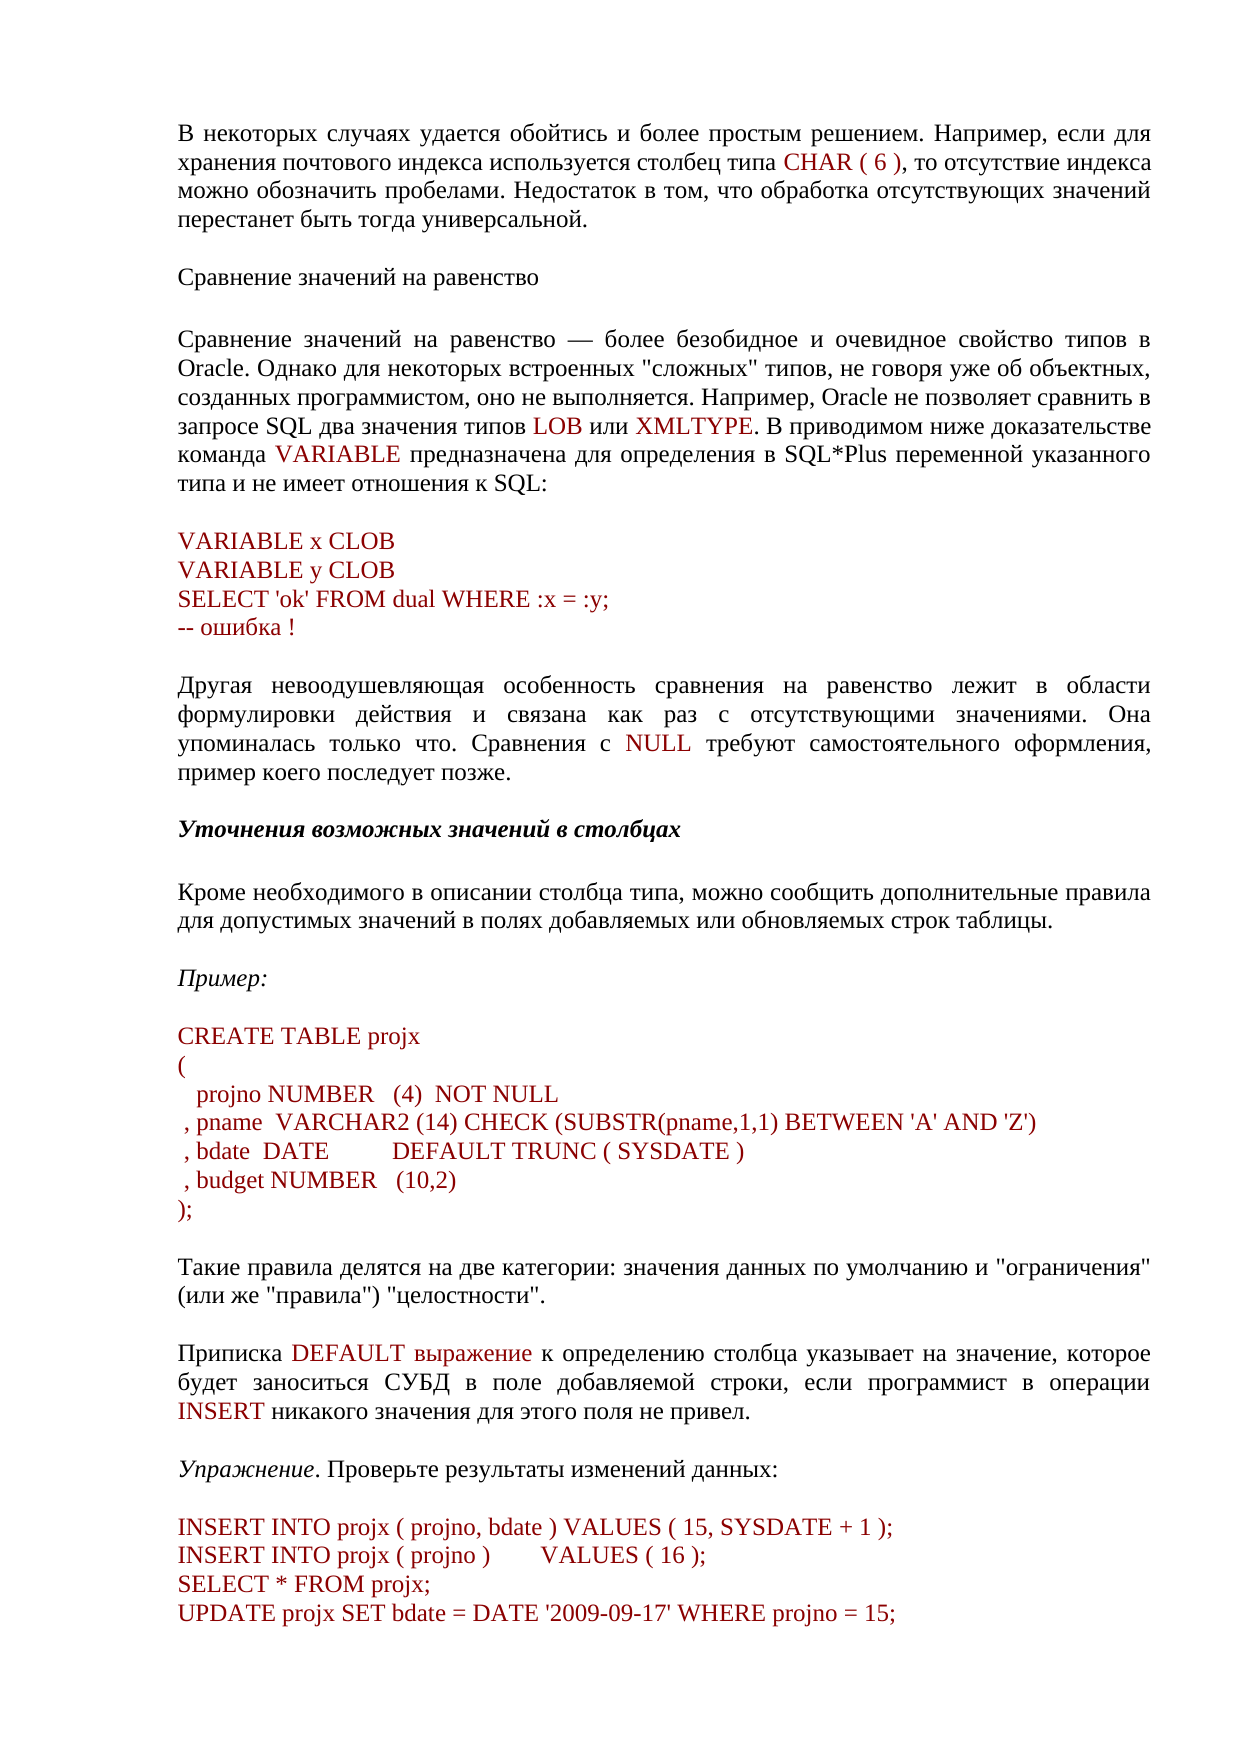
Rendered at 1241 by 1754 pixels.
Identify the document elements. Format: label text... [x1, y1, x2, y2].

text Сравнение значений на равенство — более безобидное и очевидное свойство типов в Oracle. Однако для некоторых встроенных "сложных" типов, не говоря уже об объектных, созданных программистом, оно не выполняется. Например, Oracle не позволяет сравнить в запросе SQL два значения типов LOB или XMLTYPE. В приводимом ниже доказательстве команда VARIABLE предназначена для определения в SQL*Plus переменной указанного типа и не имеет отношения к SQL: [177, 324, 1152, 497]
text ); [177, 1194, 1152, 1222]
text Кроме необходимого в описании столбца типа, можно сообщить дополнительные правила для допустимых значений в полях добавляемых или обновляемых строк таблицы. [177, 877, 1152, 934]
text SELECT 'ok' FROM dual WHERE :x = :y; [177, 584, 1152, 612]
text , bdate DATE DEFAULT TRUNC ( SYSDATE ) [177, 1136, 1152, 1165]
text Приписка DEFAULT выражение к определению столбца указывает на значение, которое будет заноситься СУБД в поле добавляемой строки, если программист в операции INSERT никакого значения для этого поля не привел. [177, 1338, 1152, 1424]
subtitle Уточнения возможных значений в столбцах [177, 814, 1152, 843]
text В некоторых случаях удается обойтись и более простым решением. Например, если для хранения почтового индекса используется столбец типа CHAR ( 6 ), то отсутствие индекса можно обозначить пробелами. Недостаток в том, что обработка отсутствующих значений перестанет быть тогда универсальной. [177, 118, 1152, 233]
text VARIABLE x CLOB [177, 526, 1152, 555]
text UPDATE projx SET bdate = DATE '2009-09-17' WHERE projno = 15; [177, 1598, 1152, 1627]
text VARIABLE y CLOB [177, 555, 1152, 584]
text CREATE TABLE projx [177, 1021, 1152, 1050]
text Пример: [177, 963, 1152, 992]
text projno NUMBER (4) NOT NULL [177, 1079, 1152, 1107]
text SELECT * FROM projx; [177, 1569, 1152, 1598]
text INSERT INTO projx ( projno ) VALUES ( 16 ); [177, 1540, 1152, 1569]
text , budget NUMBER (10,2) [177, 1165, 1152, 1194]
text INSERT INTO projx ( projno, bdate ) VALUES ( 15, SYSDATE + 1 ); [177, 1512, 1152, 1540]
text Такие правила делятся на две категории: значения данных по умолчанию и "ограничения" (или же "правила") "целостности". [177, 1252, 1152, 1309]
text Другая невоодушевляющая особенность сравнения на равенство лежит в области формулировки действия и связана как раз с отсутствующими значениями. Она упоминалась только что. Сравнения с NULL требуют самостоятельного оформления, пример коего последует позже. [177, 670, 1152, 785]
text Упражнение. Проверьте результаты изменений данных: [177, 1454, 1152, 1482]
text -- ошибка ! [177, 612, 1152, 641]
text , pname VARCHAR2 (14) CHECK (SUBSTR(pname,1,1) BETWEEN 'A' AND 'Z') [177, 1107, 1152, 1136]
text ( [177, 1050, 1152, 1079]
subtitle Сравнение значений на равенство [177, 262, 1152, 291]
